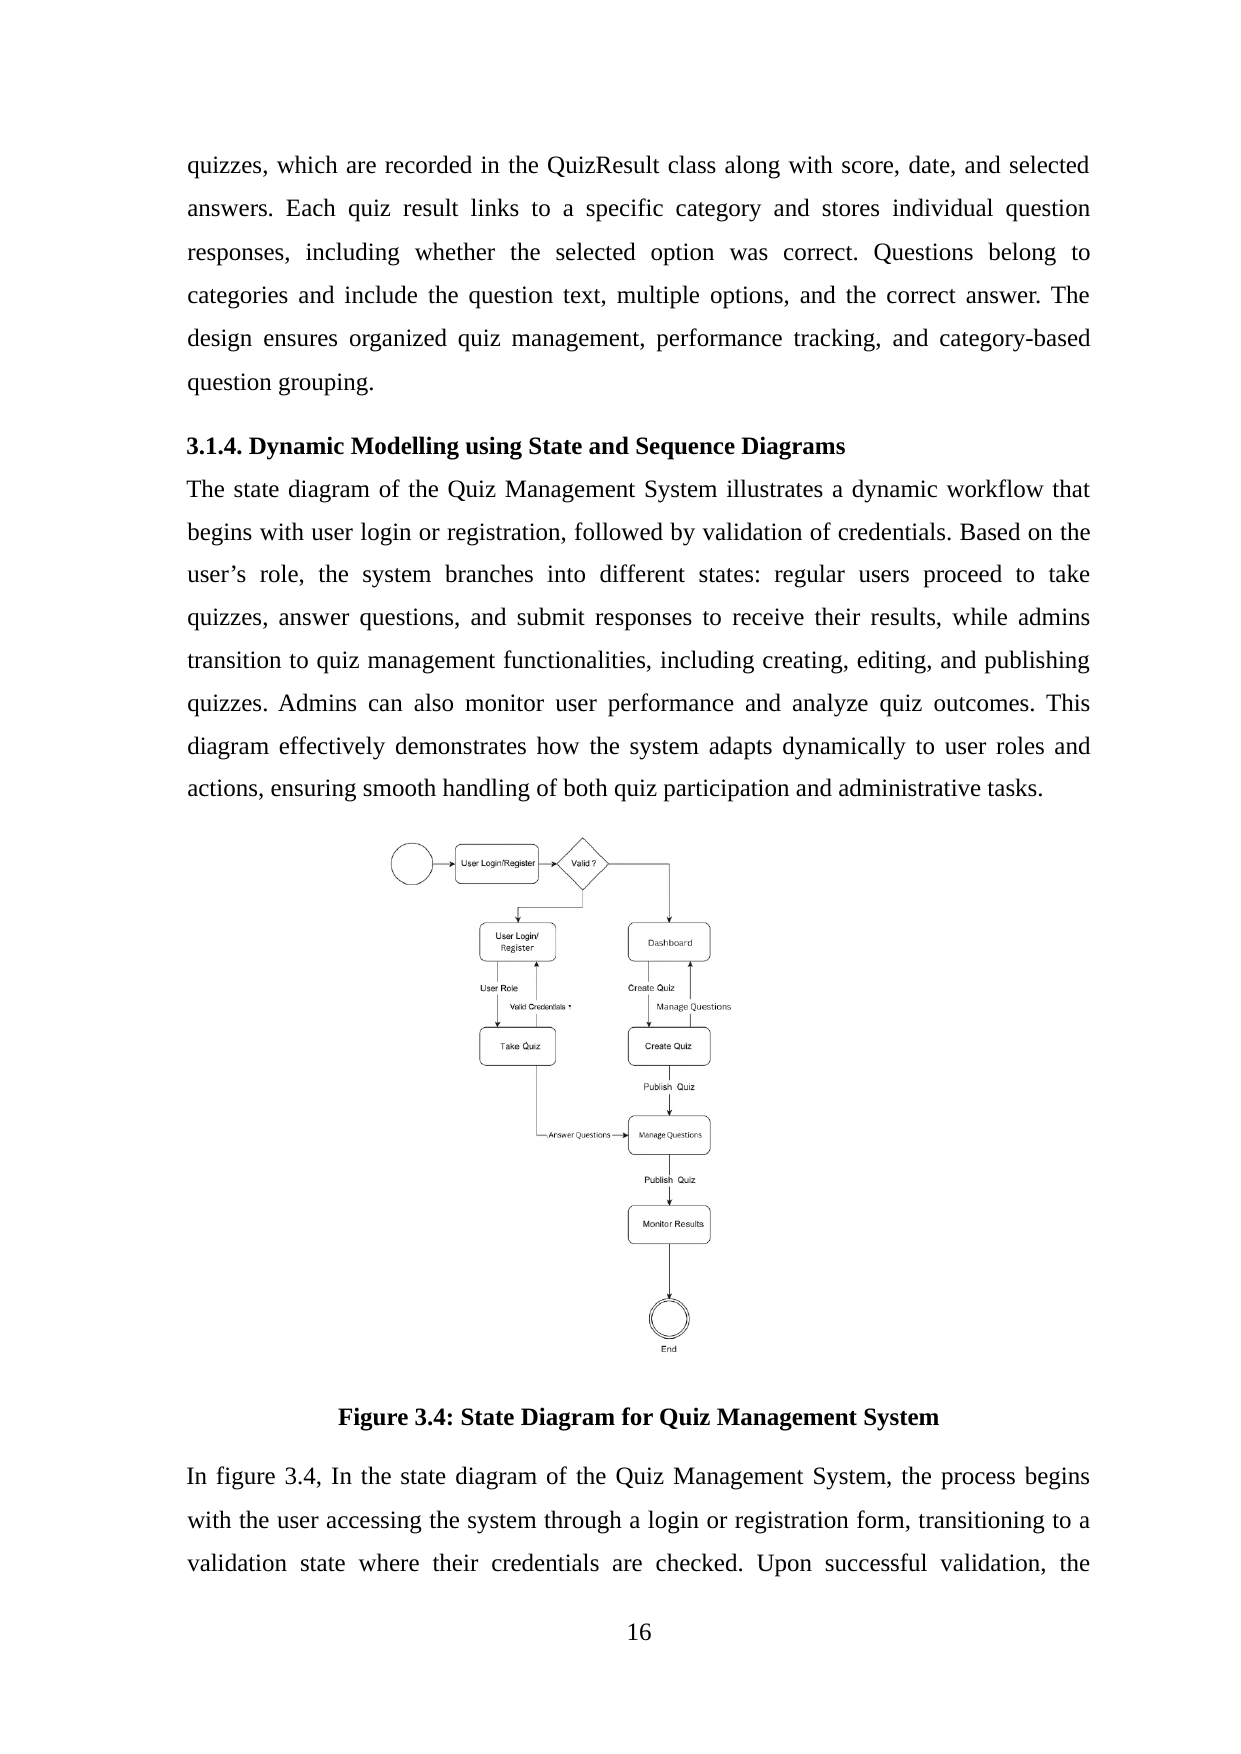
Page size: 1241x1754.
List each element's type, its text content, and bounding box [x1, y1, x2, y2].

picture [345, 816, 789, 1371]
subtitle 3.1.4. Dynamic Modelling using State and Sequence Diagrams [186, 431, 1096, 460]
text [186, 1461, 1091, 1577]
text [186, 150, 1091, 395]
text The state diagram of the Quiz Management System illustrates a dynamic workflow that begins with user login or registration, followed by validation of credentials. Based on the user’s role, the system branches into different states: regular users proceed to take quizzes, answer questions, and submit responses to receive their results, while admins transition to quiz management functionalities, including creating, editing, and publishing quizzes. Admins can also monitor user performance and analyze quiz outcomes. This diagram effectively demonstrates how the system adapts dynamically to user roles and actions, ensuring smooth handling of both quiz participation and administrative tasks. [186, 474, 1091, 802]
subtitle Figure 3.4: State Diagram for Quiz Management System [187, 1402, 1090, 1430]
